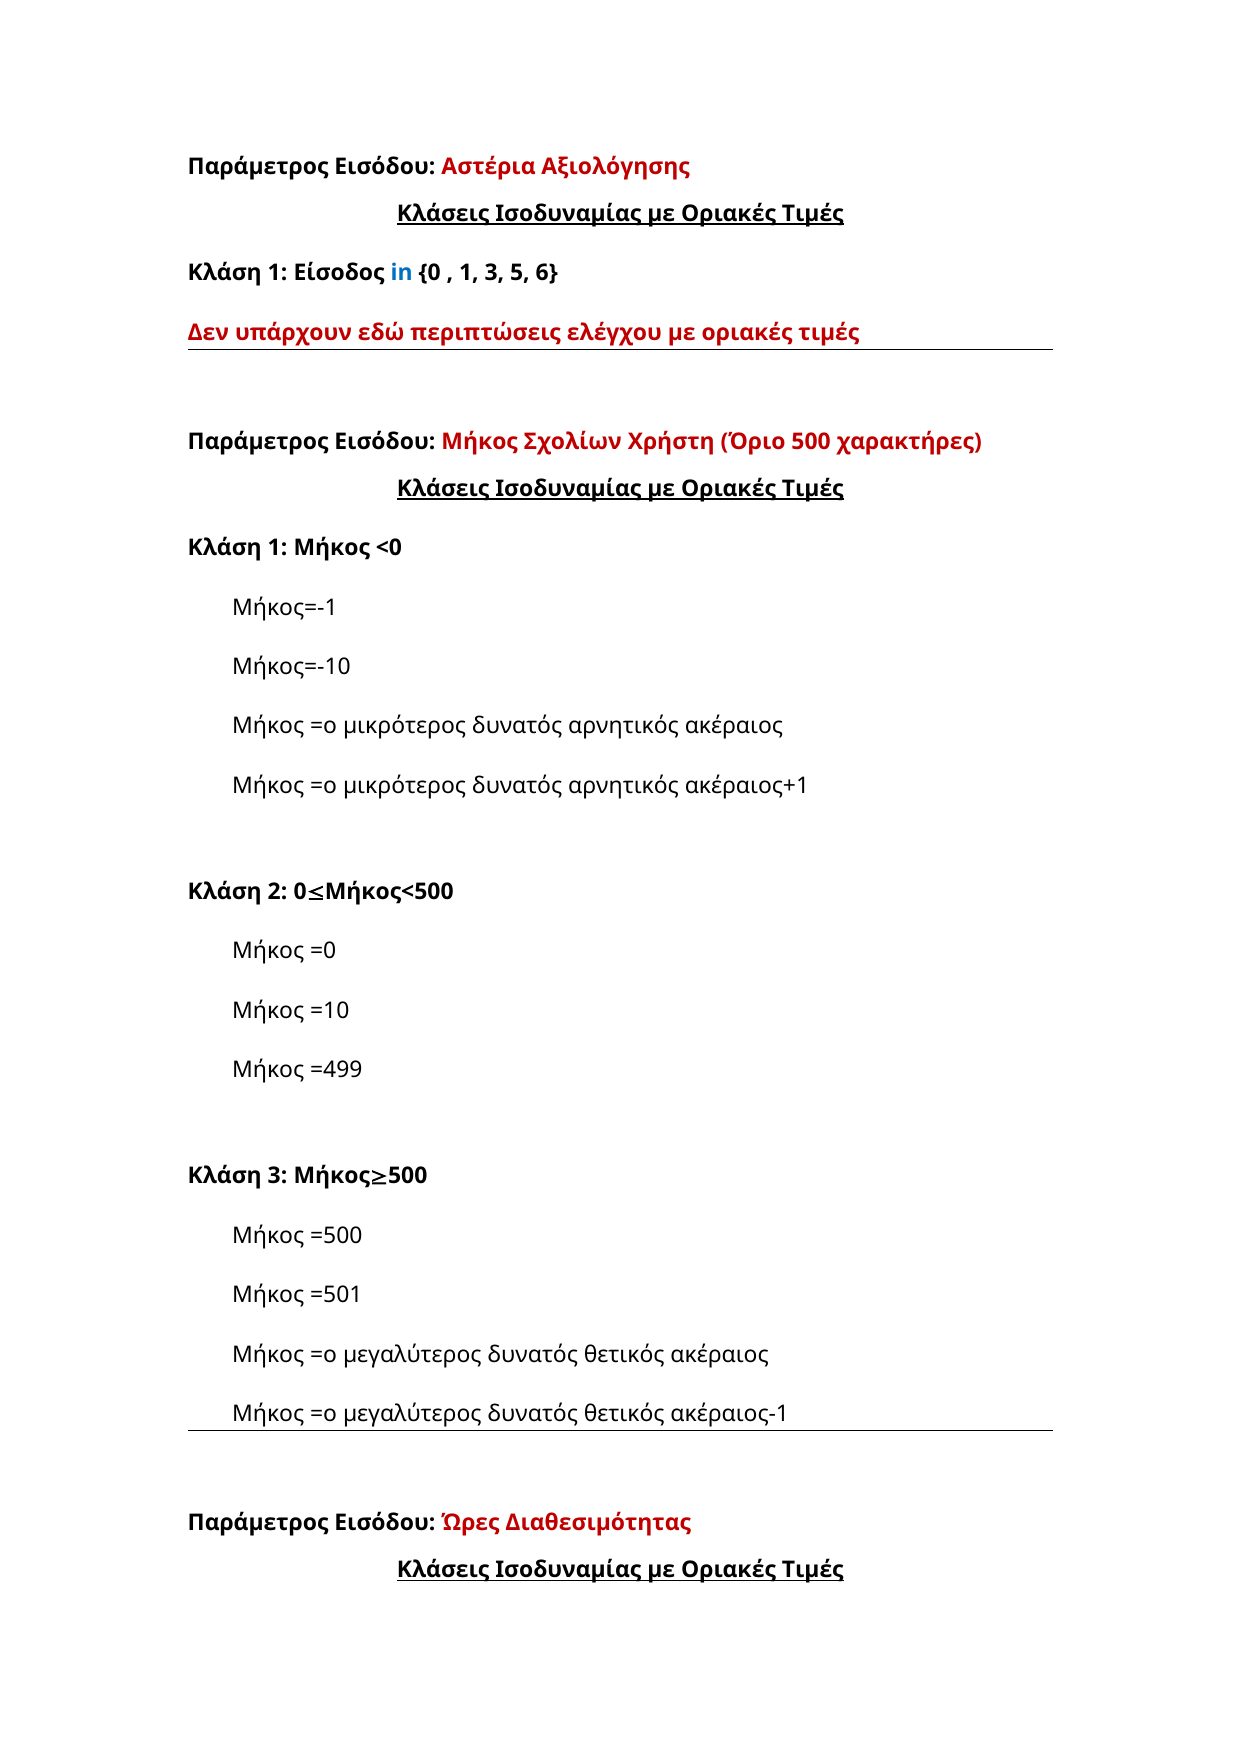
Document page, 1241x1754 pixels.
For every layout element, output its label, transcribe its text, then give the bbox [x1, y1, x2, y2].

text Μήκος =0 [187, 934, 1053, 966]
text Μήκος =501 [187, 1278, 1053, 1309]
text Μήκος=-10 [187, 650, 1053, 681]
text Μήκος =10 [187, 994, 1053, 1025]
text Μήκος =499 [187, 1053, 1053, 1084]
text Μήκος=-1 [187, 591, 1053, 622]
text Κλάσεις Ισοδυναμίας με Οριακές Τιμές [187, 197, 1053, 228]
text Κλάσεις Ισοδυναμίας με Οριακές Τιμές [187, 1553, 1053, 1584]
text Κλάση 3: Μήκος500 [187, 1159, 1053, 1191]
text Κλάση 1: Είσοδος in {0 , 1, 3, 5, 6} [187, 256, 1053, 287]
text Μήκος =ο μικρότερος δυνατός αρνητικός ακέραιος [187, 709, 1053, 741]
text Παράμετρος Εισόδου: Ώρες Διαθεσιμότητας [187, 1506, 1053, 1537]
text Παράμετρος Εισόδου: Μήκος Σχολίων Χρήστη (Όριο 500 χαρακτήρες) [187, 425, 1053, 456]
text Παράμετρος Εισόδου: Αστέρια Αξιολόγησης [187, 150, 1053, 181]
text Κλάσεις Ισοδυναμίας με Οριακές Τιμές [187, 472, 1053, 503]
text Κλάση 1: Μήκος <0 [187, 531, 1053, 562]
text Μήκος =500 [187, 1219, 1053, 1250]
text Δεν υπάρχουν εδώ περιπτώσεις ελέγχου με οριακές τιμές [187, 316, 1053, 350]
text Μήκος =ο μικρότερος δυνατός αρνητικός ακέραιος+1 [187, 769, 1053, 800]
text Μήκος =ο μεγαλύτερος δυνατός θετικός ακέραιος [187, 1337, 1053, 1369]
text Κλάση 2: 0Μήκος<500 [187, 875, 1053, 906]
text Μήκος =ο μεγαλύτερος δυνατός θετικός ακέραιος-1 [187, 1397, 1053, 1431]
